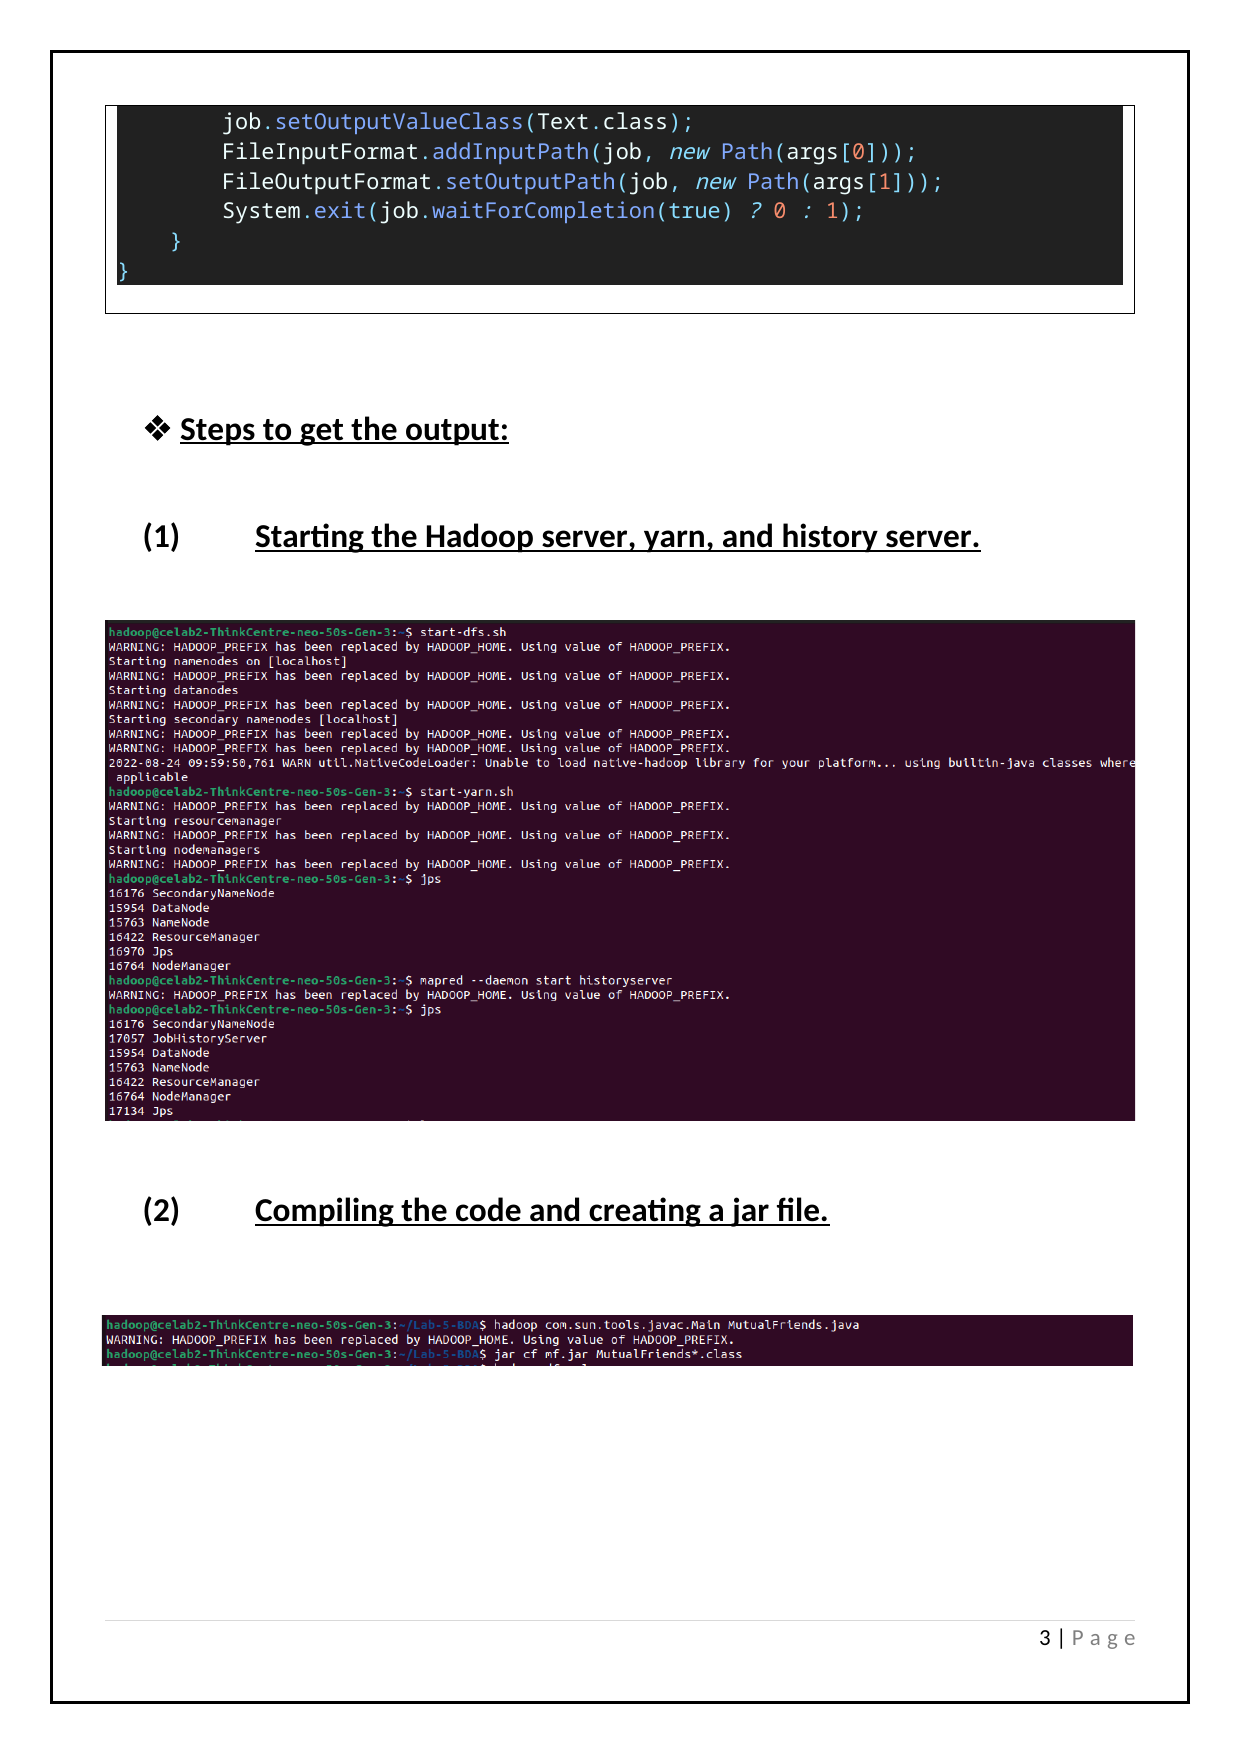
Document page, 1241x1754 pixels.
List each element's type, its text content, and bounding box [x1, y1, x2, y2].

list Steps to get the output: [142, 408, 1135, 448]
picture [101, 1315, 1133, 1366]
list Compiling the code and creating a jar file. [142, 1189, 1135, 1229]
picture [105, 620, 1136, 1121]
list Starting the Hadoop server, yarn, and history server. [142, 515, 1135, 556]
